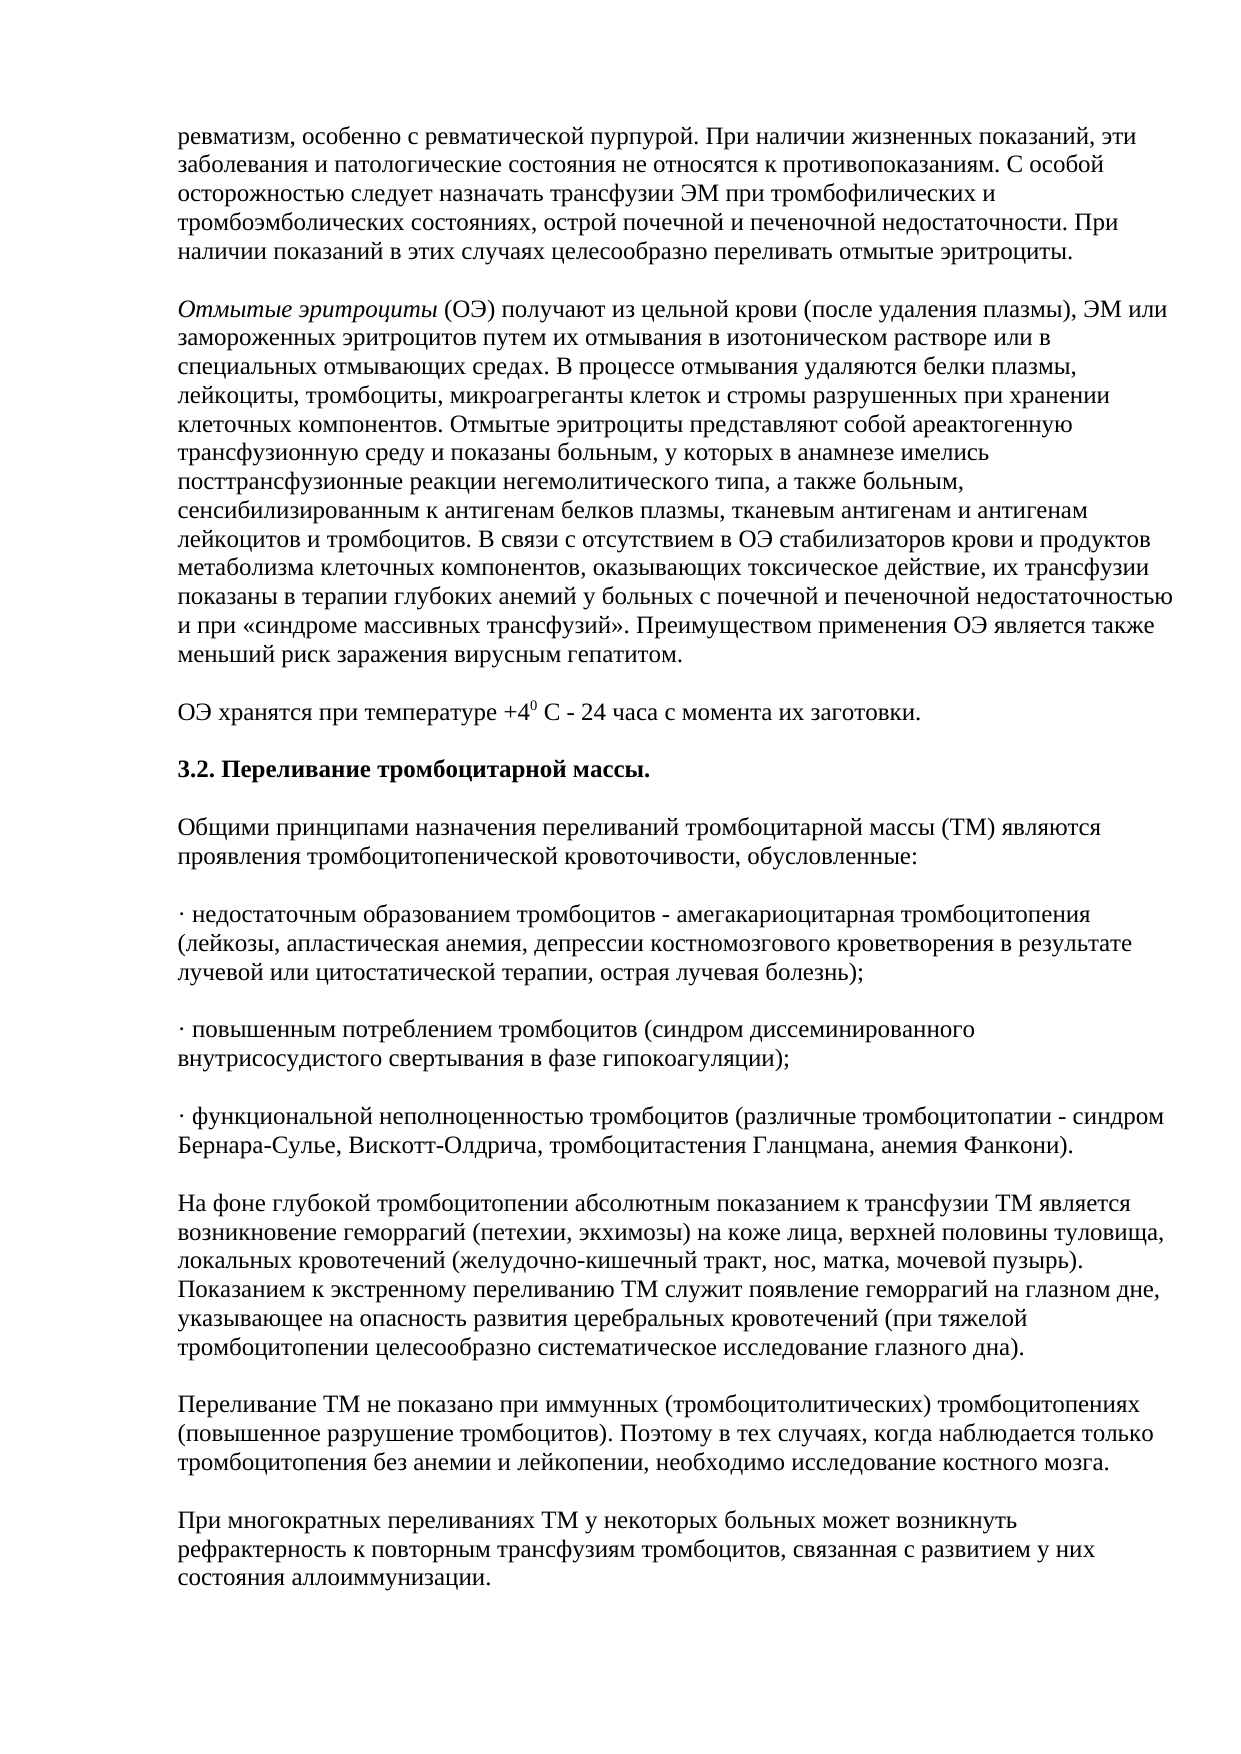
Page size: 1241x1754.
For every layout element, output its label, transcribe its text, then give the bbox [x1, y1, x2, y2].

text ОЭ хранятся при температуре +40 С - 24 часа с момента их заготовки. [177, 697, 1181, 725]
text На фоне глубокой тромбоцитопении абсолютным показанием к трансфузии ТМ является возникновение геморрагий (петехии, экхимозы) на коже лица, верхней половины туловища, локальных кровотечений (желудочно-кишечный тракт, нос, матка, мочевой пузырь). Показанием к экстренному переливанию ТМ служит появление геморрагий на глазном дне, указывающее на опасность развития церебральных кровотечений (при тяжелой тромбоцитопении целесообразно систематическое исследование глазного дна). [177, 1188, 1181, 1360]
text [177, 121, 1181, 264]
text При многократных переливаниях ТМ у некоторых больных может возникнуть рефрактерность к повторным трансфузиям тромбоцитов, связанная с развитием у них состояния аллоиммунизации. [177, 1505, 1181, 1591]
text 3.2. Переливание тромбоцитарной массы. [177, 754, 1181, 783]
text Переливание ТМ не показано при иммунных (тромбоцитолитических) тромбоцитопениях (повышенное разрушение тромбоцитов). Поэтому в тех случаях, когда наблюдается только тромбоцитопения без анемии и лейкопении, необходимо исследование костного мозга. [177, 1389, 1181, 1476]
text · функциональной неполноценностью тромбоцитов (различные тромбоцитопатии - синдром Бернара-Сулье, Вискотт-Олдрича, тромбоцитастения Гланцмана, анемия Фанкони). [177, 1101, 1181, 1159]
text Общими принципами назначения переливаний тромбоцитарной массы (ТМ) являются проявления тромбоцитопенической кровоточивости, обусловленные: [177, 812, 1181, 870]
text · повышенным потреблением тромбоцитов (синдром диссеминированного внутрисосудистого свертывания в фазе гипокоагуляции); [177, 1014, 1181, 1072]
text · недостаточным образованием тромбоцитов - амегакариоцитарная тромбоцитопения (лейкозы, апластическая анемия, депрессии костномозгового кроветворения в результате лучевой или цитостатической терапии, острая лучевая болезнь); [177, 899, 1181, 985]
text Отмытые эритроциты (ОЭ) получают из цельной крови (после удаления плазмы), ЭМ или замороженных эритроцитов путем их отмывания в изотоническом растворе или в специальных отмывающих средах. В процессе отмывания удаляются белки плазмы, лейкоциты, тромбоциты, микроагреганты клеток и стромы разрушенных при хранении клеточных компонентов. Отмытые эритроциты представляют собой ареактогенную трансфузионную среду и показаны больным, у которых в анамнезе имелись посттрансфузионные реакции негемолитического типа, а также больным, сенсибилизированным к антигенам белков плазмы, тканевым антигенам и антигенам лейкоцитов и тромбоцитов. В связи с отсутствием в ОЭ стабилизаторов крови и продуктов метаболизма клеточных компонентов, оказывающих токсическое действие, их трансфузии показаны в терапии глубоких анемий у больных с почечной и печеночной недостаточностью и при «синдроме массивных трансфузий». Преимуществом применения ОЭ является также меньший риск заражения вирусным гепатитом. [177, 294, 1181, 667]
